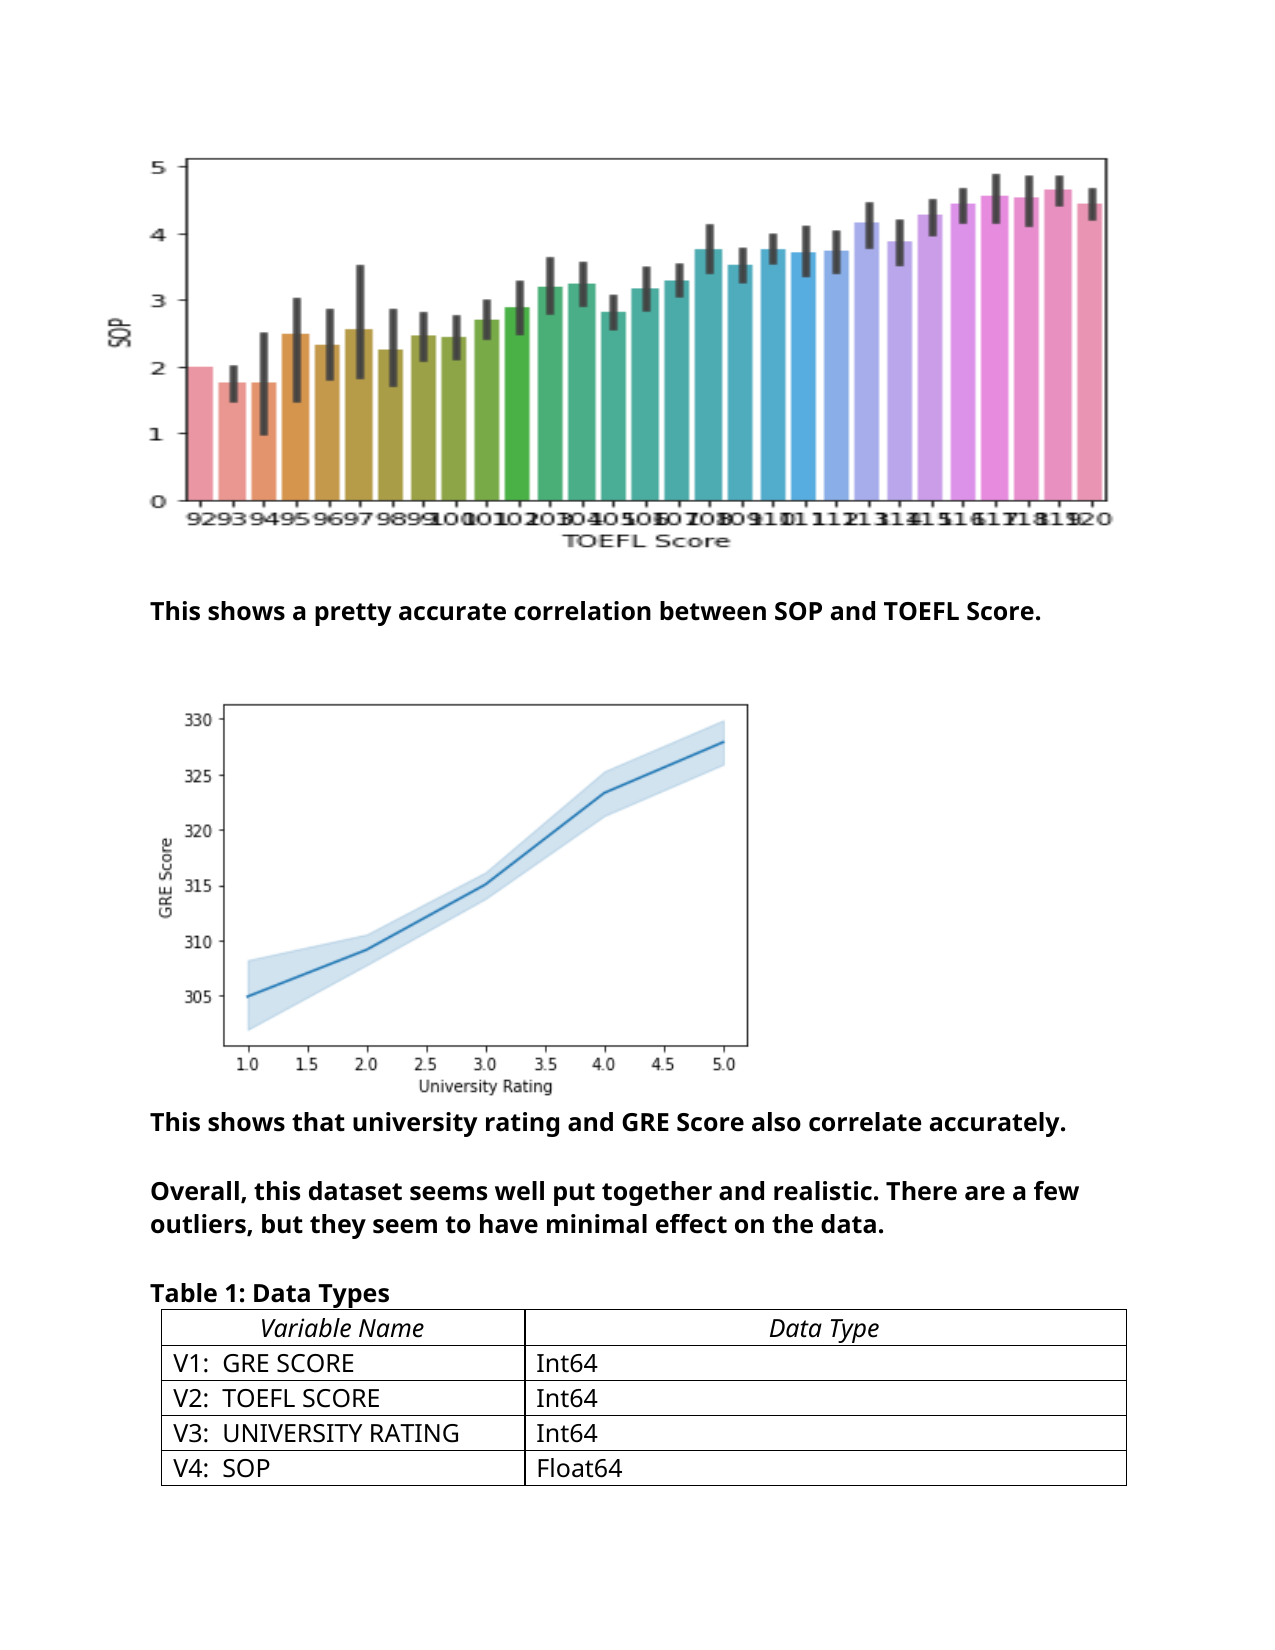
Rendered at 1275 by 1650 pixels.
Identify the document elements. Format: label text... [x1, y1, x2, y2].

table_cell Int64 [526, 1346, 1126, 1379]
table_cell Float64 [526, 1451, 1126, 1485]
table_cell Int64 [526, 1416, 1126, 1450]
table_header Data Type [526, 1310, 1126, 1344]
table_cell V1: GRE SCORE [162, 1346, 524, 1379]
table_header Variable Name [162, 1310, 524, 1344]
table_cell Int64 [526, 1381, 1126, 1415]
table_cell V3: UNIVERSITY RATING [162, 1416, 524, 1450]
text Table 1: Data Types [150, 1275, 1125, 1309]
text Overall, this dataset seems well put together and realistic. There are a few outliers, but they seem to have minimal effect on the data. [150, 1173, 1125, 1241]
text This shows that university rating and GRE Score also correlate accurately. [150, 1105, 1125, 1139]
text This shows a pretty accurate correlation between SOP and TOEFL Score. [150, 593, 1125, 627]
picture [90, 150, 1136, 560]
table_cell V2: TOEFL SCORE [162, 1381, 524, 1415]
picture [150, 695, 758, 1105]
table_cell V4: SOP [162, 1451, 524, 1485]
